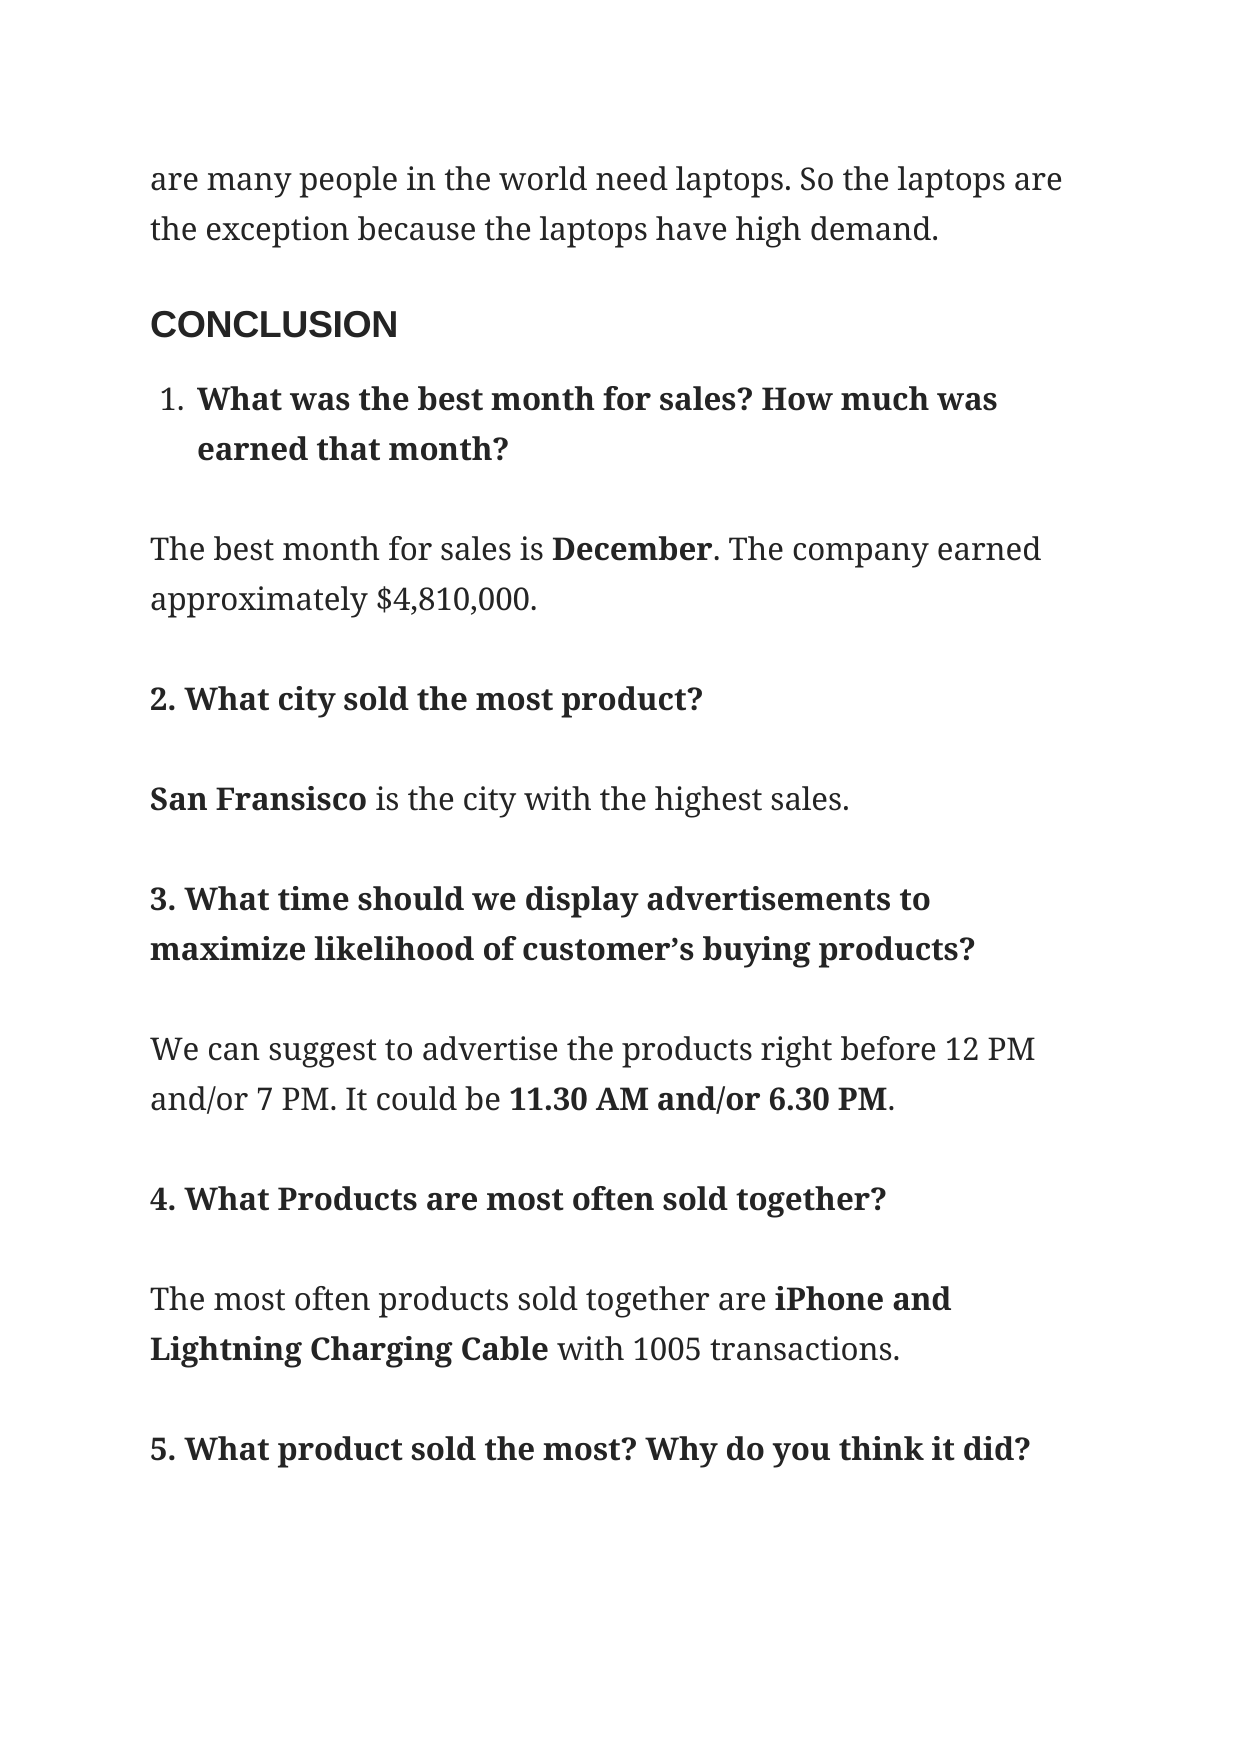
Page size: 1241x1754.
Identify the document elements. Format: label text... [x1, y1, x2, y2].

text The best month for sales is December. The company earned approximately $4,810,000. [150, 519, 1090, 619]
text 2. What city sold the most product? [150, 669, 1090, 719]
text CONCLUSION [150, 299, 1090, 346]
text 5. What product sold the most? Why do you think it did? [150, 1419, 1090, 1469]
text 3. What time should we display advertisements to maximize likelihood of customer’s buying products? [150, 869, 1090, 969]
list What was the best month for sales? How much was earned that month? [159, 369, 1090, 469]
text We can suggest to advertise the products right before 12 PM and/or 7 PM. It could be 11.30 AM and/or 6.30 PM. [150, 1019, 1090, 1119]
text San Fransisco is the city with the highest sales. [150, 769, 1090, 819]
text 4. What Products are most often sold together? [150, 1169, 1090, 1219]
text The most often products sold together are iPhone and Lightning Charging Cable with 1005 transactions. [150, 1269, 1090, 1369]
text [150, 150, 1090, 250]
